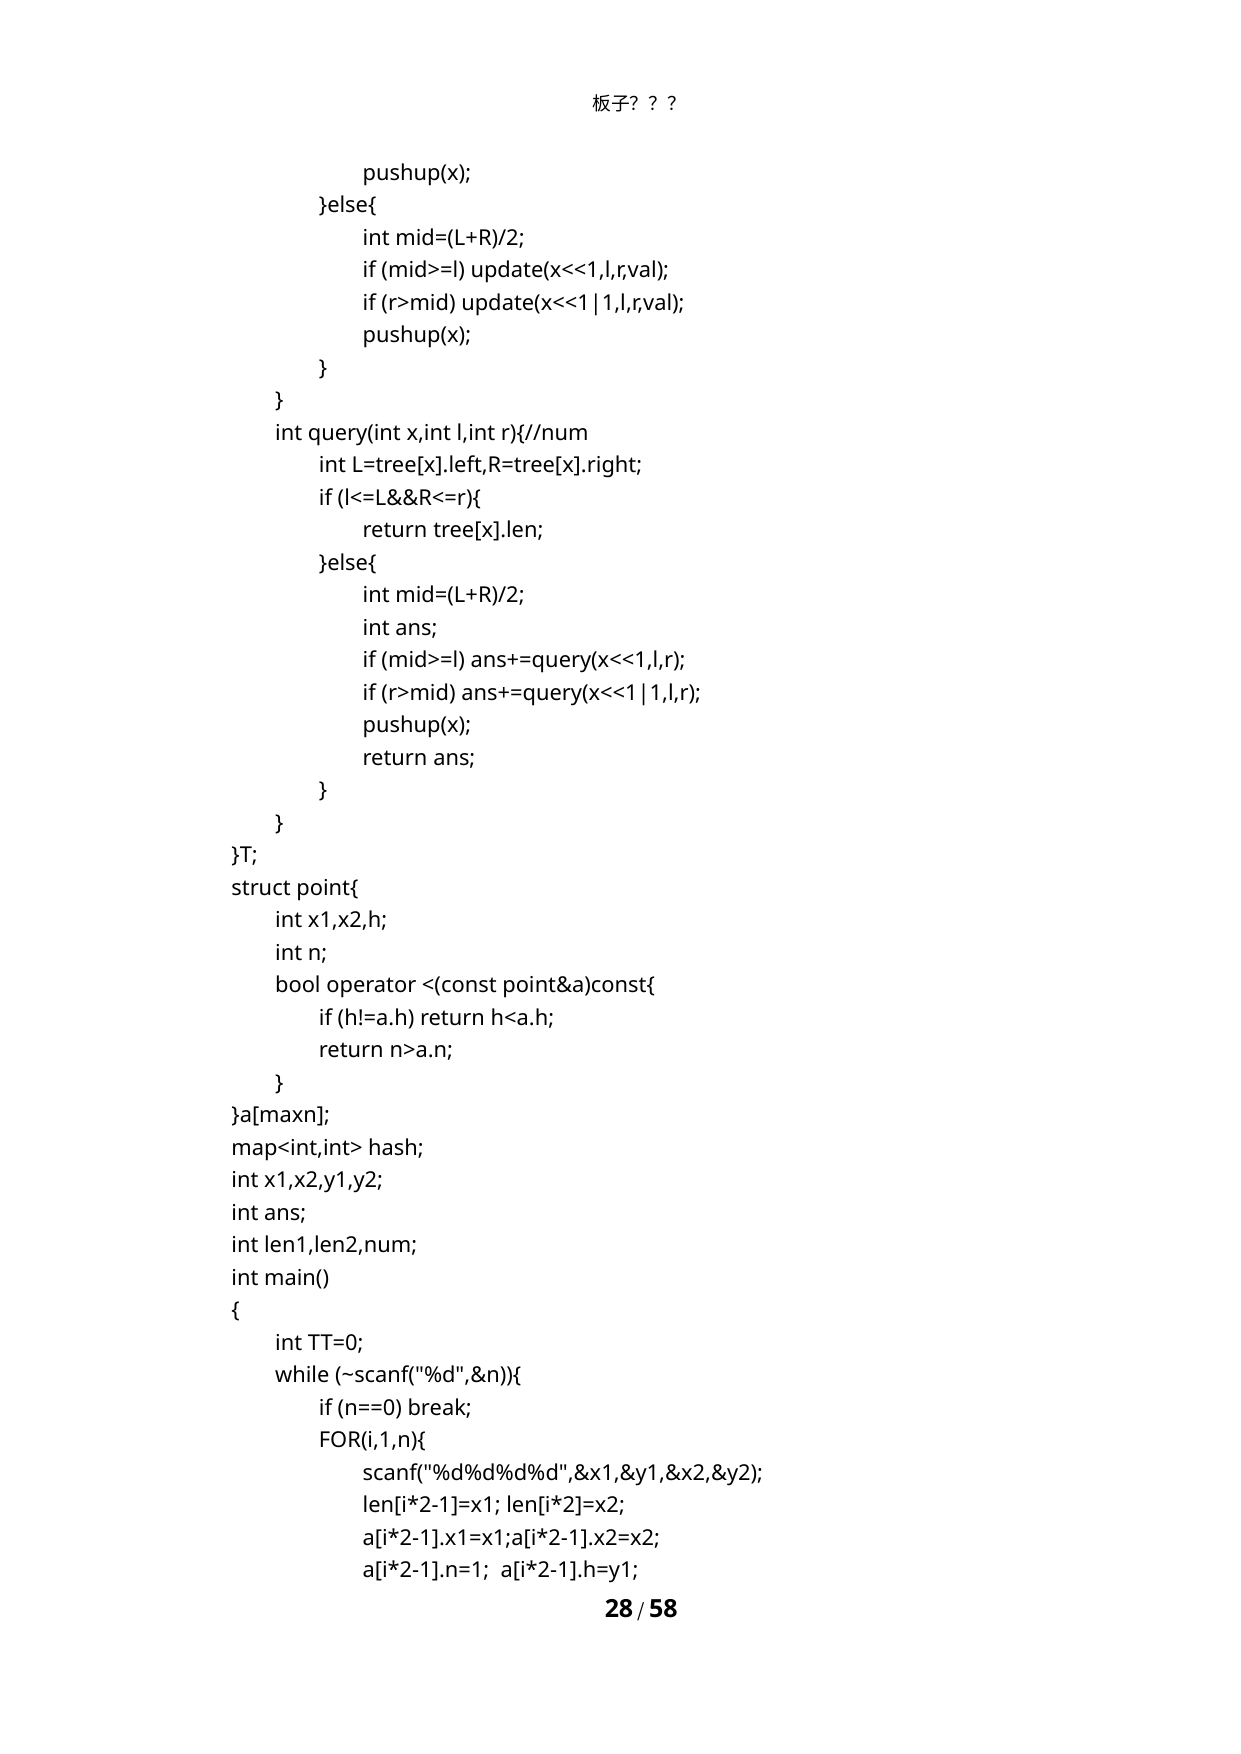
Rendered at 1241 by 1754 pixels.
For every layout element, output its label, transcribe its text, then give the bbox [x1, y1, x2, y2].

text int x1,x2,y1,y2; [187, 1163, 1053, 1196]
text } [187, 351, 1053, 383]
text int mid=(L+R)/2; [187, 578, 1053, 611]
text int mid=(L+R)/2; [187, 221, 1053, 253]
text return tree[x].len; [187, 513, 1053, 546]
text a[i*2-1].n=1; a[i*2-1].h=y1; [187, 1553, 1053, 1586]
text if (r>mid) ans+=query(x<<1|1,l,r); [187, 676, 1053, 708]
text int n; [187, 936, 1053, 968]
text while (~scanf("%d",&n)){ [187, 1358, 1053, 1391]
text if (mid>=l) ans+=query(x<<1,l,r); [187, 643, 1053, 676]
text }else{ [187, 188, 1053, 221]
text FOR(i,1,n){ [187, 1423, 1053, 1456]
text return ans; [187, 741, 1053, 773]
text if (r>mid) update(x<<1|1,l,r,val); [187, 286, 1053, 318]
text }T; [187, 838, 1053, 871]
text } [187, 806, 1053, 838]
text }else{ [187, 546, 1053, 578]
text int len1,len2,num; [187, 1228, 1053, 1261]
text int L=tree[x].left,R=tree[x].right; [187, 448, 1053, 481]
text if (h!=a.h) return h<a.h; [187, 1001, 1053, 1033]
text a[i*2-1].x1=x1;a[i*2-1].x2=x2; [187, 1521, 1053, 1553]
text map<int,int> hash; [187, 1131, 1053, 1163]
text int TT=0; [187, 1326, 1053, 1358]
text } [187, 773, 1053, 806]
text { [187, 1293, 1053, 1326]
text bool operator <(const point&a)const{ [187, 968, 1053, 1001]
text pushup(x); [187, 708, 1053, 741]
text int ans; [187, 611, 1053, 643]
text len[i*2-1]=x1; len[i*2]=x2; [187, 1488, 1053, 1521]
text struct point{ [187, 871, 1053, 903]
text int x1,x2,h; [187, 903, 1053, 936]
text scanf("%d%d%d%d",&x1,&y1,&x2,&y2); [187, 1456, 1053, 1488]
text pushup(x); [187, 156, 1053, 188]
text return n>a.n; [187, 1033, 1053, 1066]
text }a[maxn]; [187, 1098, 1053, 1131]
text int main() [187, 1261, 1053, 1293]
text pushup(x); [187, 318, 1053, 351]
text } [187, 1066, 1053, 1098]
text if (mid>=l) update(x<<1,l,r,val); [187, 253, 1053, 286]
text int query(int x,int l,int r){//num [187, 416, 1053, 448]
text if (n==0) break; [187, 1391, 1053, 1423]
text int ans; [187, 1196, 1053, 1228]
text if (l<=L&&R<=r){ [187, 481, 1053, 513]
text } [187, 383, 1053, 416]
